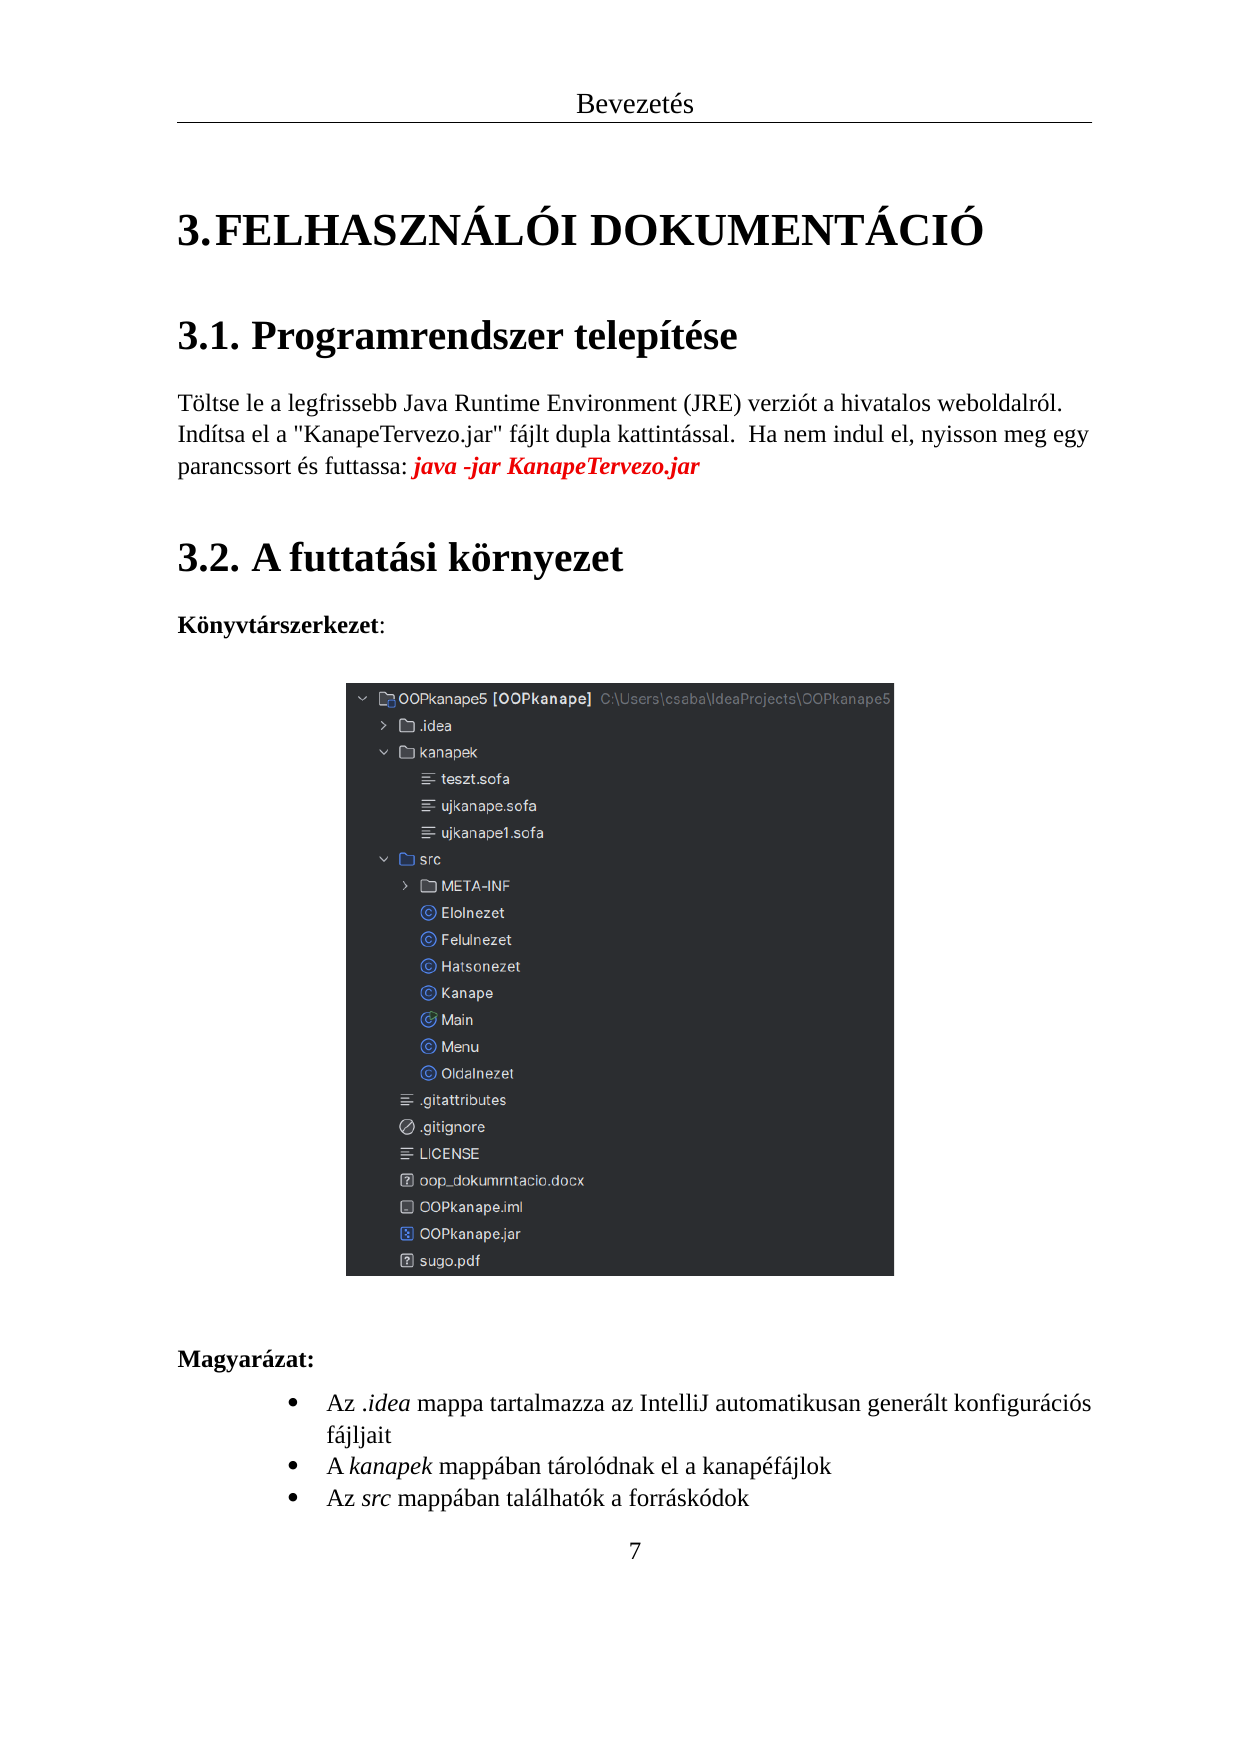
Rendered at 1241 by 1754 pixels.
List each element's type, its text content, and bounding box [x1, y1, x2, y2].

subtitle Programrendszer telepítése [177, 310, 1092, 358]
list A kanapek mappában tárolódnak el a kanapéfájlok [288, 1451, 1092, 1480]
text Könyvtárszerkezet: [177, 610, 1092, 639]
text Töltse le a legfrissebb Java Runtime Environment (JRE) verziót a hivatalos weboldalról. Indítsa el a "KanapeTervezo.jar" fájlt dupla kattintással. Ha nem indul el, nyisson meg egy parancssort és futtassa: java -jar KanapeTervezo.jar [177, 388, 1092, 480]
picture [346, 683, 895, 1276]
subtitle A futtatási környezet [177, 533, 1092, 581]
list Az .idea mappa tartalmazza az IntelliJ automatikusan generált konfigurációs fájljait [288, 1388, 1092, 1448]
subtitle Felhasználói dokumentáció [177, 202, 1092, 255]
list Az src mappában találhatók a forráskódok [288, 1483, 1092, 1512]
